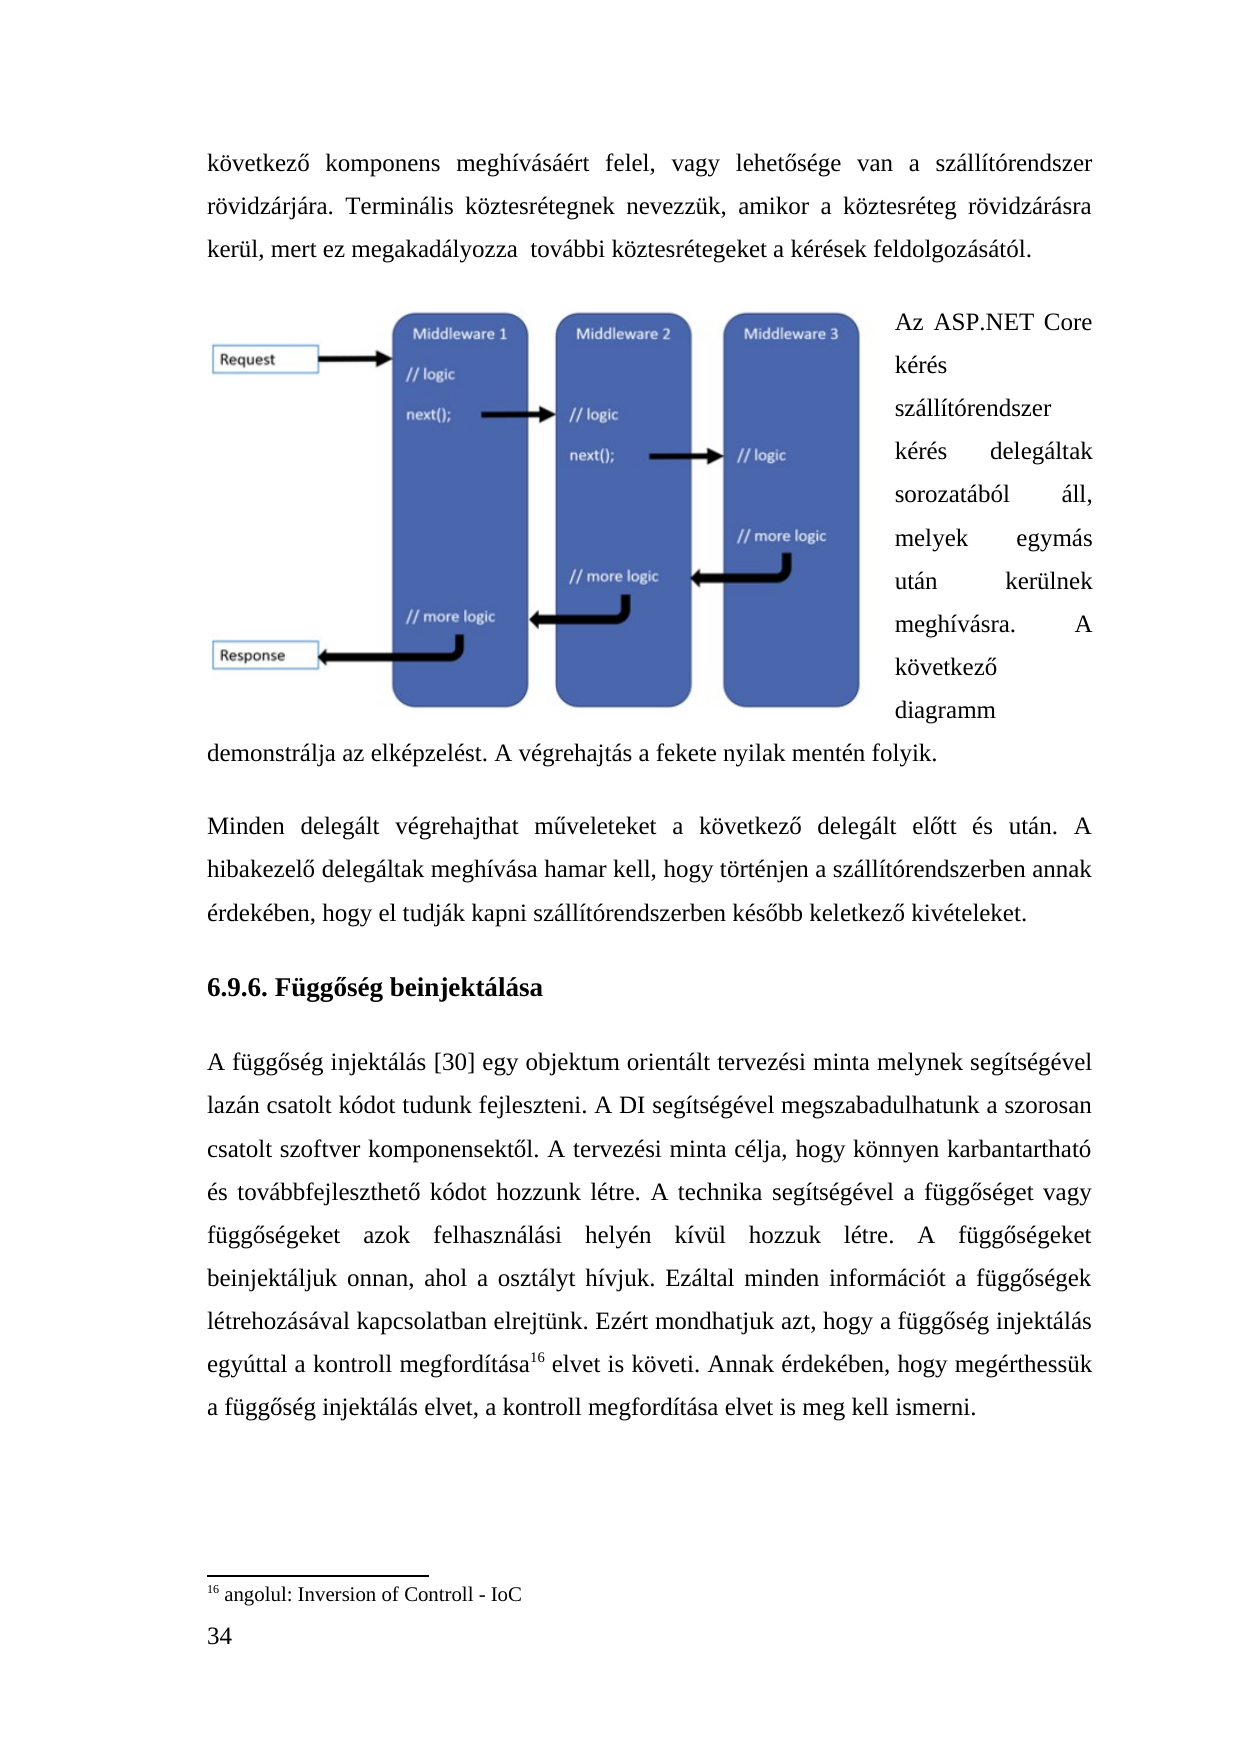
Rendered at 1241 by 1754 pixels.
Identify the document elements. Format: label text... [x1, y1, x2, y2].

text A függőség injektálás egy objektum orientált tervezési minta melynek segítségével lazán csatolt kódot tudunk fejleszteni. A DI segítségével megszabadulhatunk a szorosan csatolt szoftver komponensektől. A tervezési minta célja, hogy könnyen karbantartható és továbbfejleszthető kódot hozzunk létre. A technika segítségével a függőséget vagy függőségeket azok felhasználási helyén kívül hozzuk létre. A függőségeket beinjektáljuk onnan, ahol a osztályt hívjuk. Ezáltal minden információt a függőségek létrehozásával kapcsolatban elrejtünk. Ezért mondhatjuk azt, hogy a függőség injektálás egyúttal a kontroll megfordítása elvet is követi. Annak érdekében, hogy megérthessük a függőség injektálás elvet, a kontroll megfordítása elvet is meg kell ismerni. [207, 1047, 1092, 1421]
subtitle Függőség beinjektálása [207, 971, 1092, 1002]
text Minden delegált végrehajthat műveleteket a következő delegált előtt és után. A hibakezelő delegáltak meghívása hamar kell, hogy történjen a szállítórendszerben annak érdekében, hogy el tudják kapni szállítórendszerben később keletkező kivételeket. [207, 811, 1092, 926]
picture [206, 306, 876, 717]
